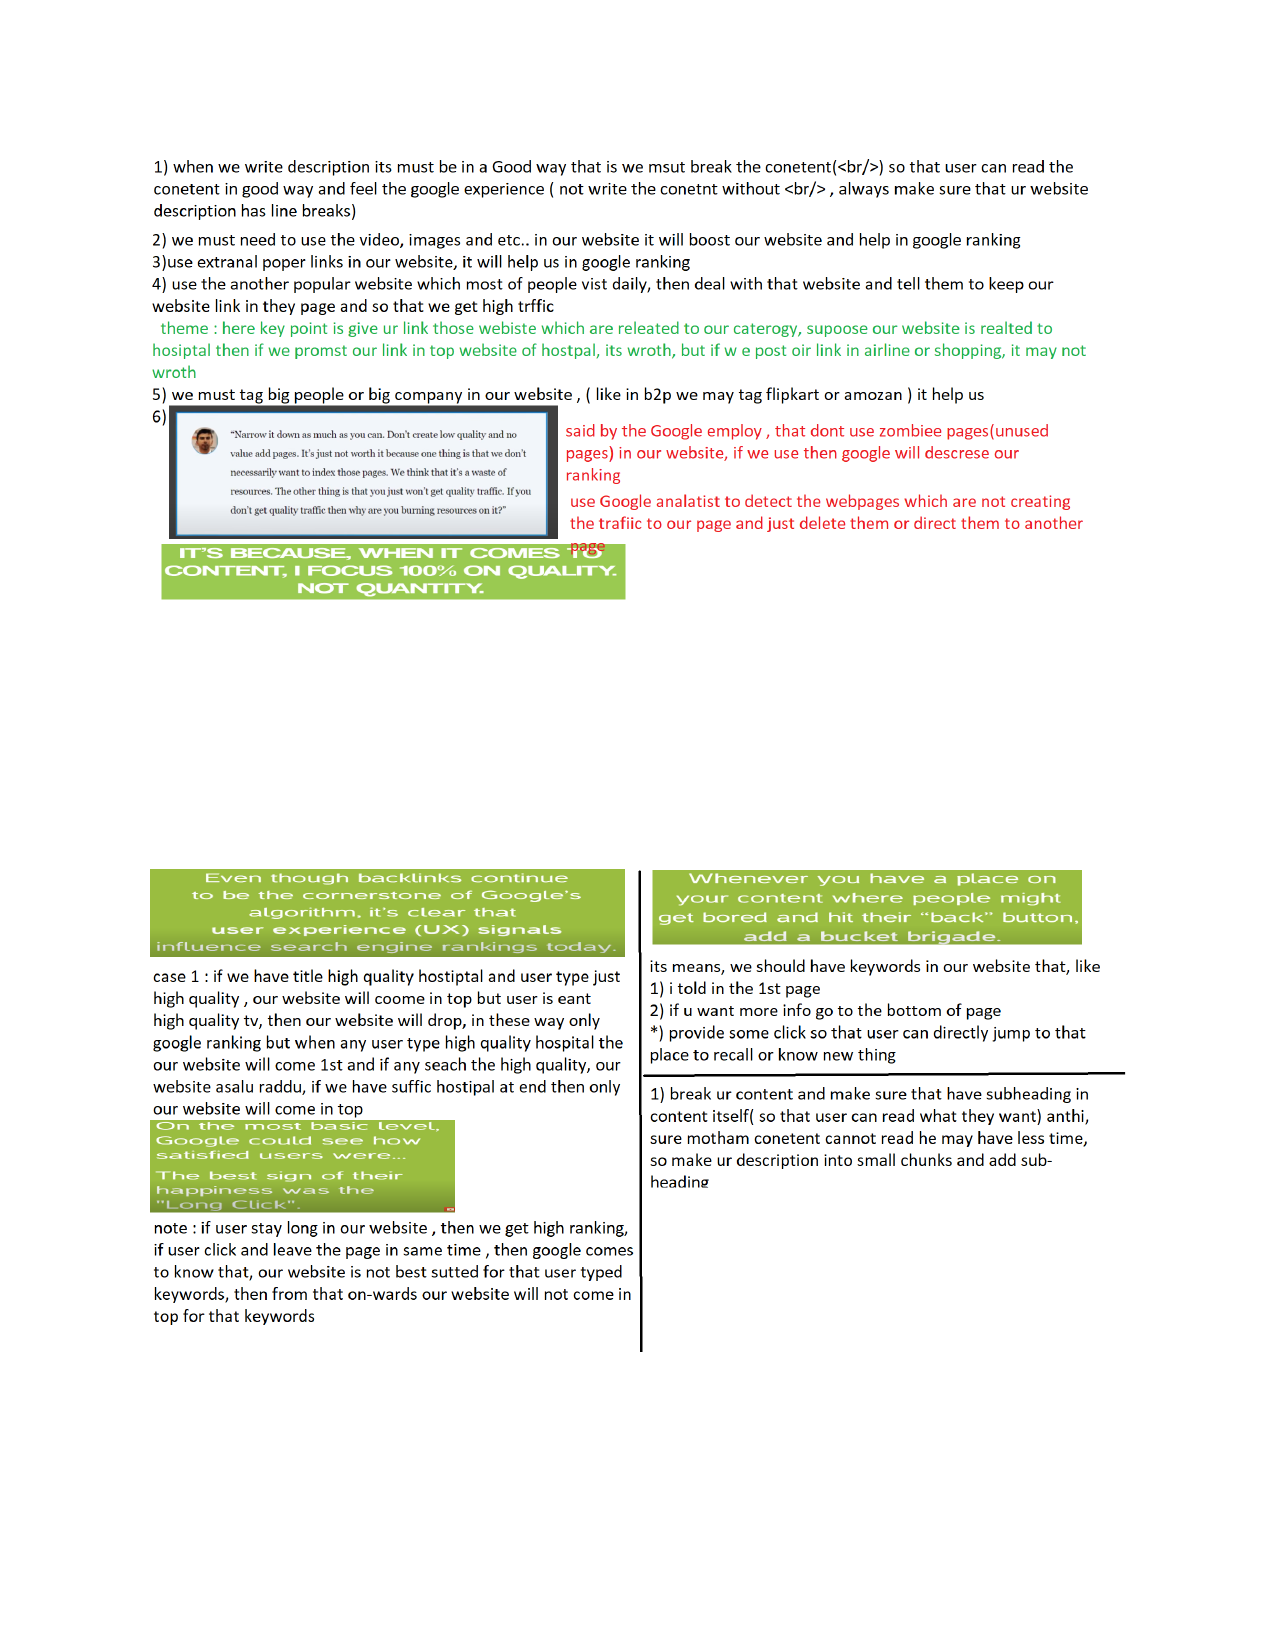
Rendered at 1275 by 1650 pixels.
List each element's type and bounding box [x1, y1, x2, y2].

picture [150, 150, 1125, 633]
picture [150, 869, 1125, 1352]
